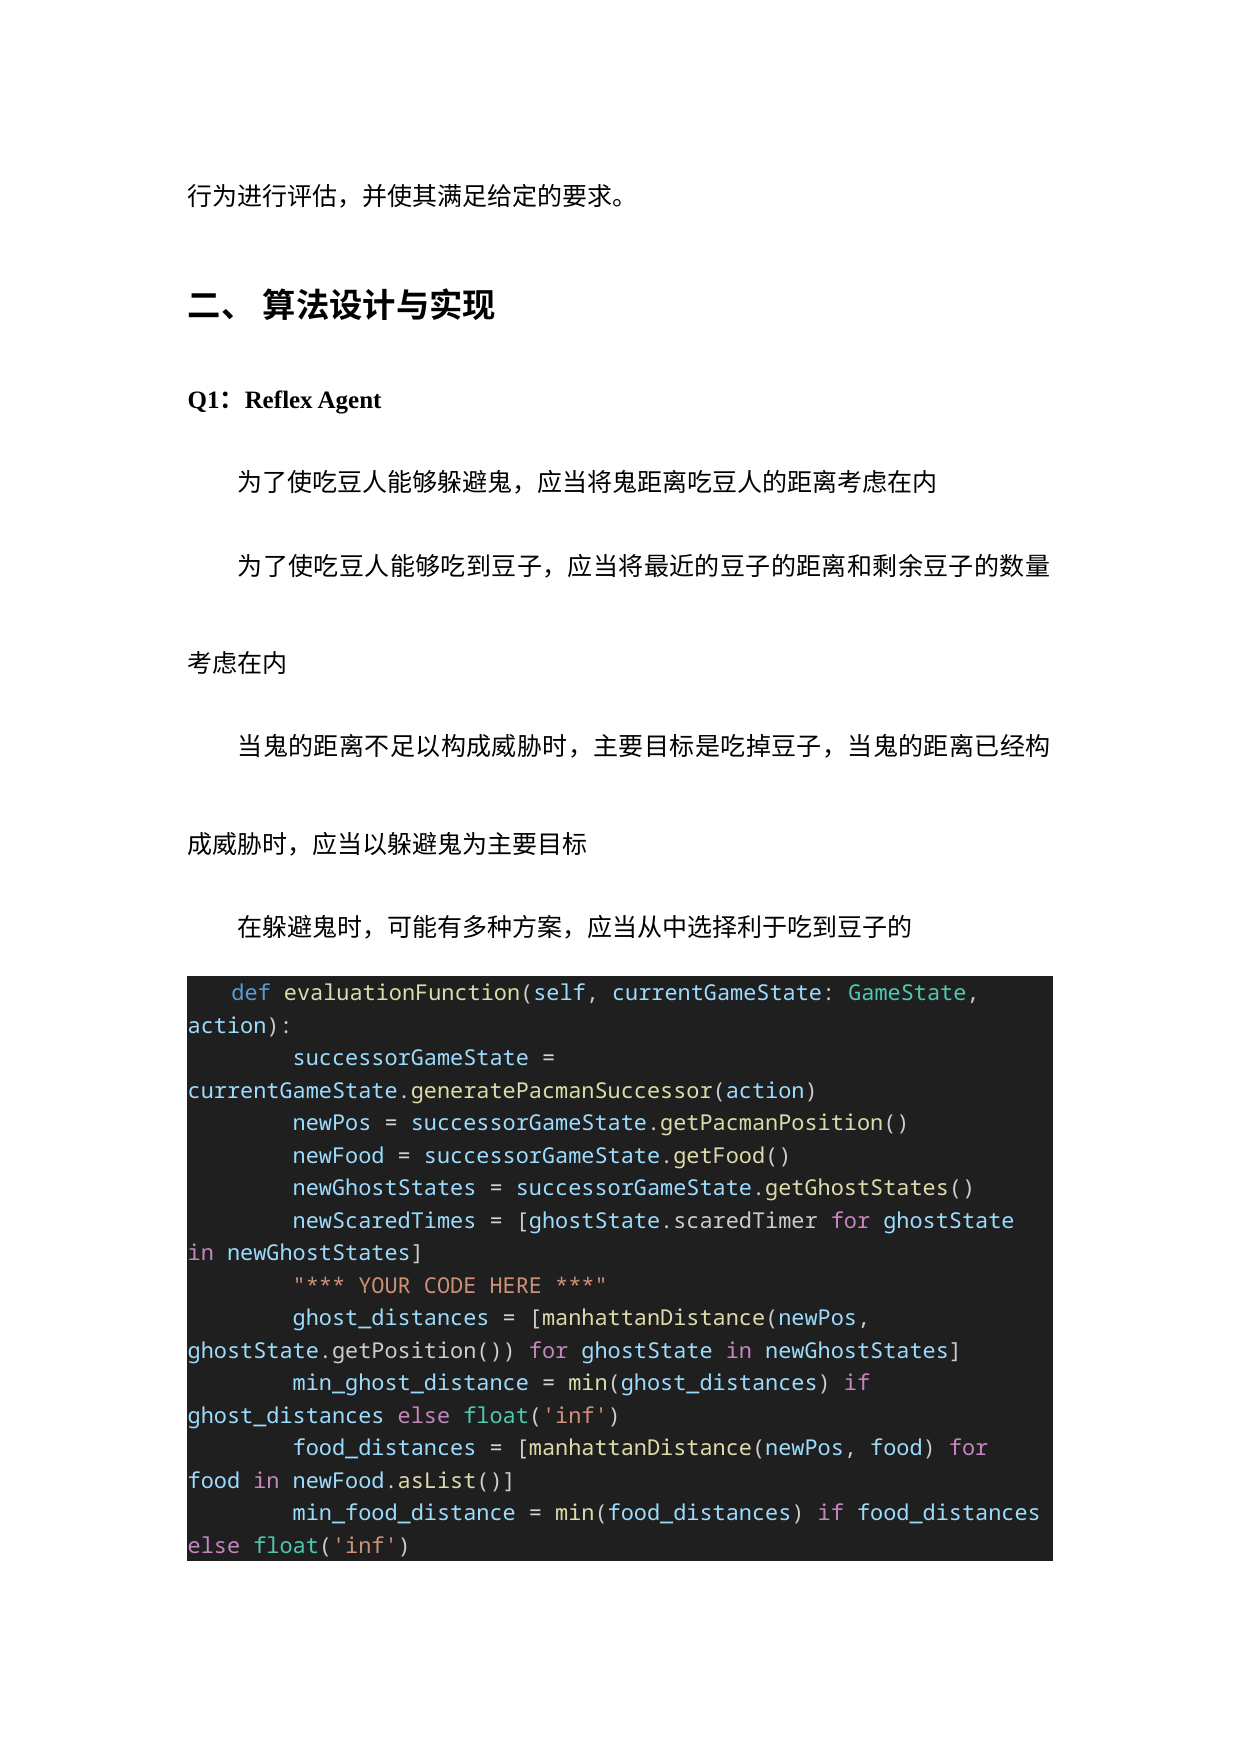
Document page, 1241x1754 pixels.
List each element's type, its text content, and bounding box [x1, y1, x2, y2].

text newScaredTimes = [ghostState.scaredTimer for ghostState in newGhostStates] [187, 1203, 1053, 1268]
text def evaluationFunction(self, currentGameState: GameState, action): [187, 976, 1053, 1041]
text "*** YOUR CODE HERE ***" [187, 1268, 1053, 1301]
text successorGameState = currentGameState.generatePacmanSuccessor(action) [187, 1041, 1053, 1106]
text min_food_distance = min(food_distances) if food_distances else float('inf') [187, 1496, 1053, 1561]
text min_ghost_distance = min(ghost_distances) if ghost_distances else float('inf') [187, 1366, 1053, 1431]
text newFood = successorGameState.getFood() [187, 1138, 1053, 1171]
text 当鬼的距离不足以构成威胁时，主要目标是吃掉豆子，当鬼的距离已经构成威胁时，应当以躲避鬼为主要目标 [187, 712, 1053, 875]
text 在躲避鬼时，可能有多种方案，应当从中选择利于吃到豆子的 [187, 893, 1053, 958]
text ghost_distances = [manhattanDistance(newPos, ghostState.getPosition()) for ghostState in newGhostStates] [187, 1301, 1053, 1366]
text Q1：Reflex Agent [187, 365, 1053, 430]
subtitle 算法设计与实现 [187, 270, 1053, 335]
text 为了使吃豆人能够躲避鬼，应当将鬼距离吃豆人的距离考虑在内 [187, 448, 1053, 513]
text food_distances = [manhattanDistance(newPos, food) for food in newFood.asList()] [187, 1431, 1053, 1496]
text newGhostStates = successorGameState.getGhostStates() [187, 1171, 1053, 1203]
text 为了使吃豆人能够吃到豆子，应当将最近的豆子的距离和剩余豆子的数量考虑在内 [187, 532, 1053, 694]
text newPos = successorGameState.getPacmanPosition() [187, 1106, 1053, 1138]
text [187, 162, 1053, 227]
